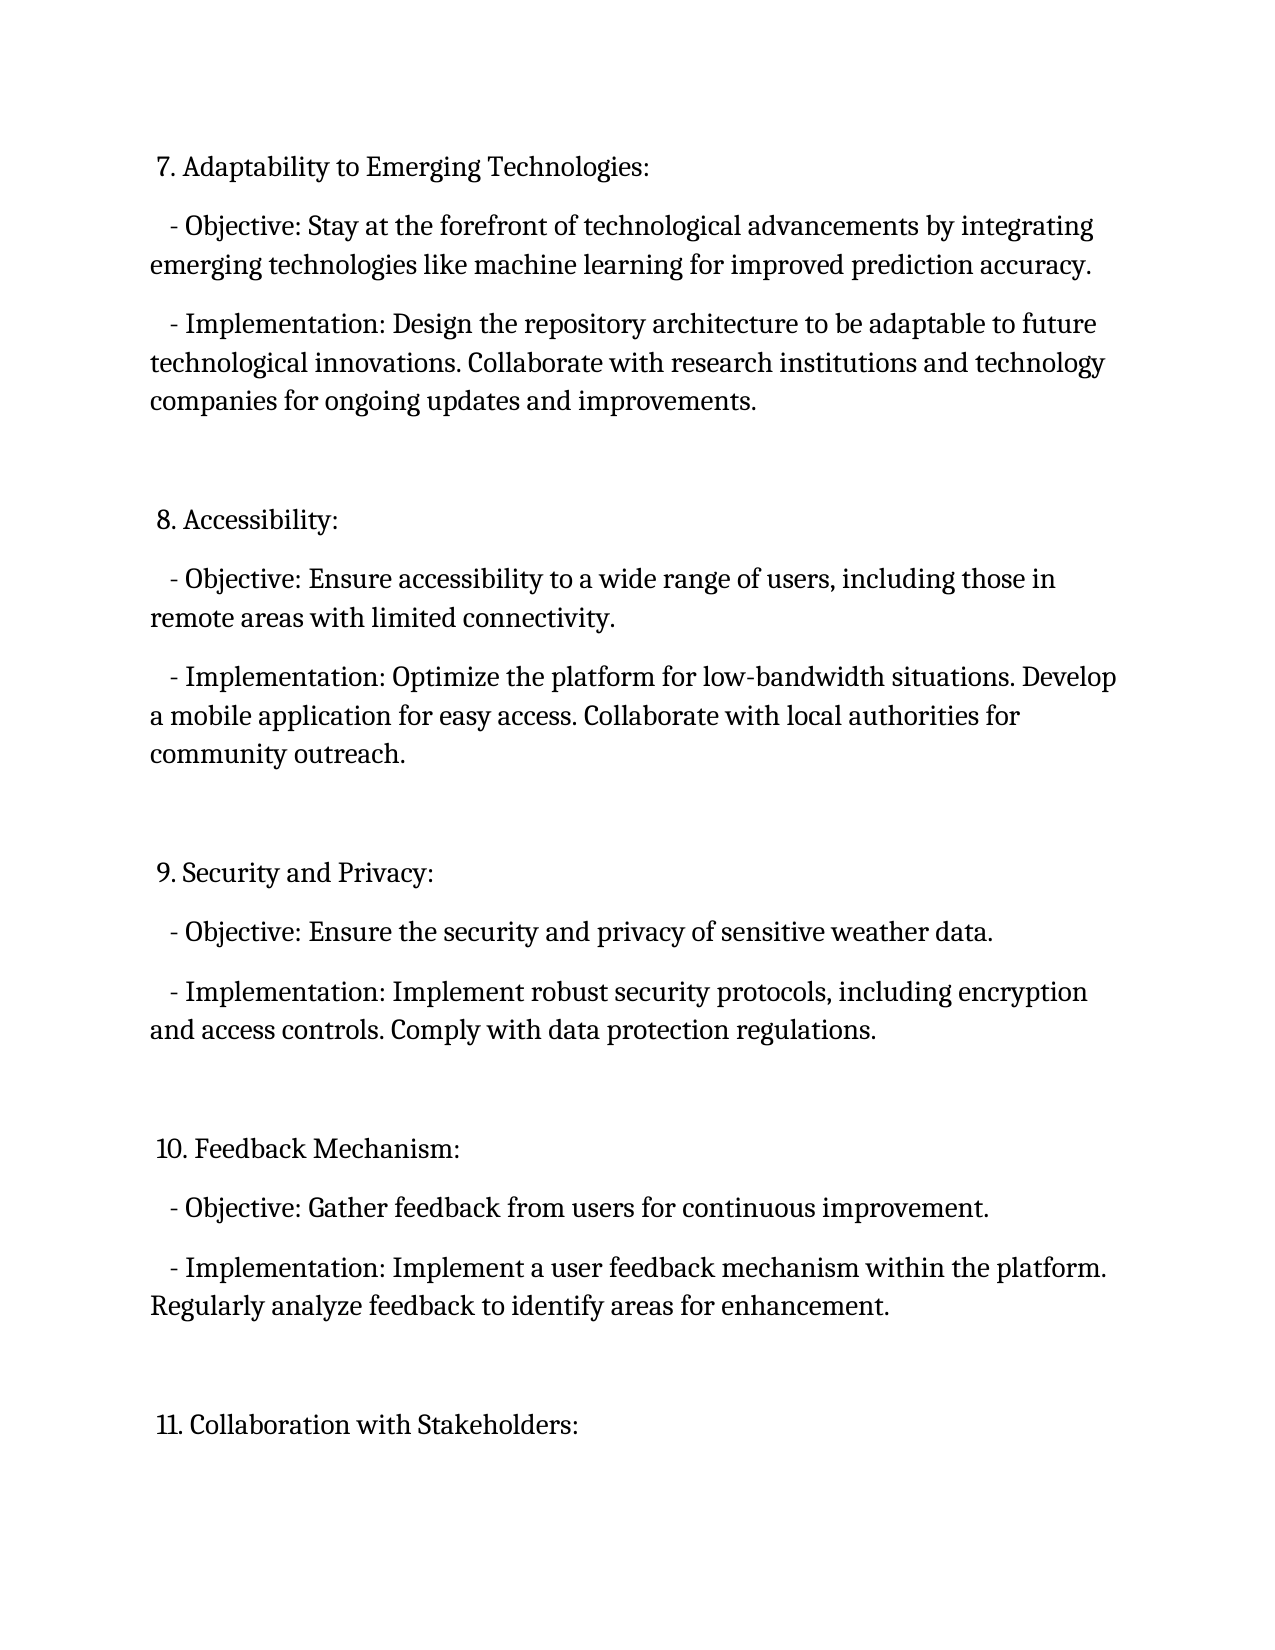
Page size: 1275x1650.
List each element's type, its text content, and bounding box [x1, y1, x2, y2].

text 7. Adaptability to Emerging Technologies: [150, 150, 1125, 183]
text 11. Collaboration with Stakeholders: [150, 1408, 1125, 1442]
text 9. Security and Privacy: [150, 856, 1125, 890]
text - Implementation: Implement robust security protocols, including encryption and access controls. Comply with data protection regulations. [150, 975, 1125, 1047]
text - Implementation: Implement a user feedback mechanism within the platform. Regularly analyze feedback to identify areas for enhancement. [150, 1251, 1125, 1323]
text - Objective: Ensure accessibility to a wide range of users, including those in remote areas with limited connectivity. [150, 562, 1125, 634]
text - Objective: Gather feedback from users for continuous improvement. [150, 1192, 1125, 1225]
text - Objective: Ensure the security and privacy of sensitive weather data. [150, 916, 1125, 949]
text 8. Accessibility: [150, 503, 1125, 537]
text 10. Feedback Mechanism: [150, 1132, 1125, 1166]
text - Implementation: Design the repository architecture to be adaptable to future technological innovations. Collaborate with research institutions and technology companies for ongoing updates and improvements. [150, 307, 1125, 418]
text - Implementation: Optimize the platform for low-bandwidth situations. Develop a mobile application for easy access. Collaborate with local authorities for community outreach. [150, 660, 1125, 771]
text - Objective: Stay at the forefront of technological advancements by integrating emerging technologies like machine learning for improved prediction accuracy. [150, 209, 1125, 281]
